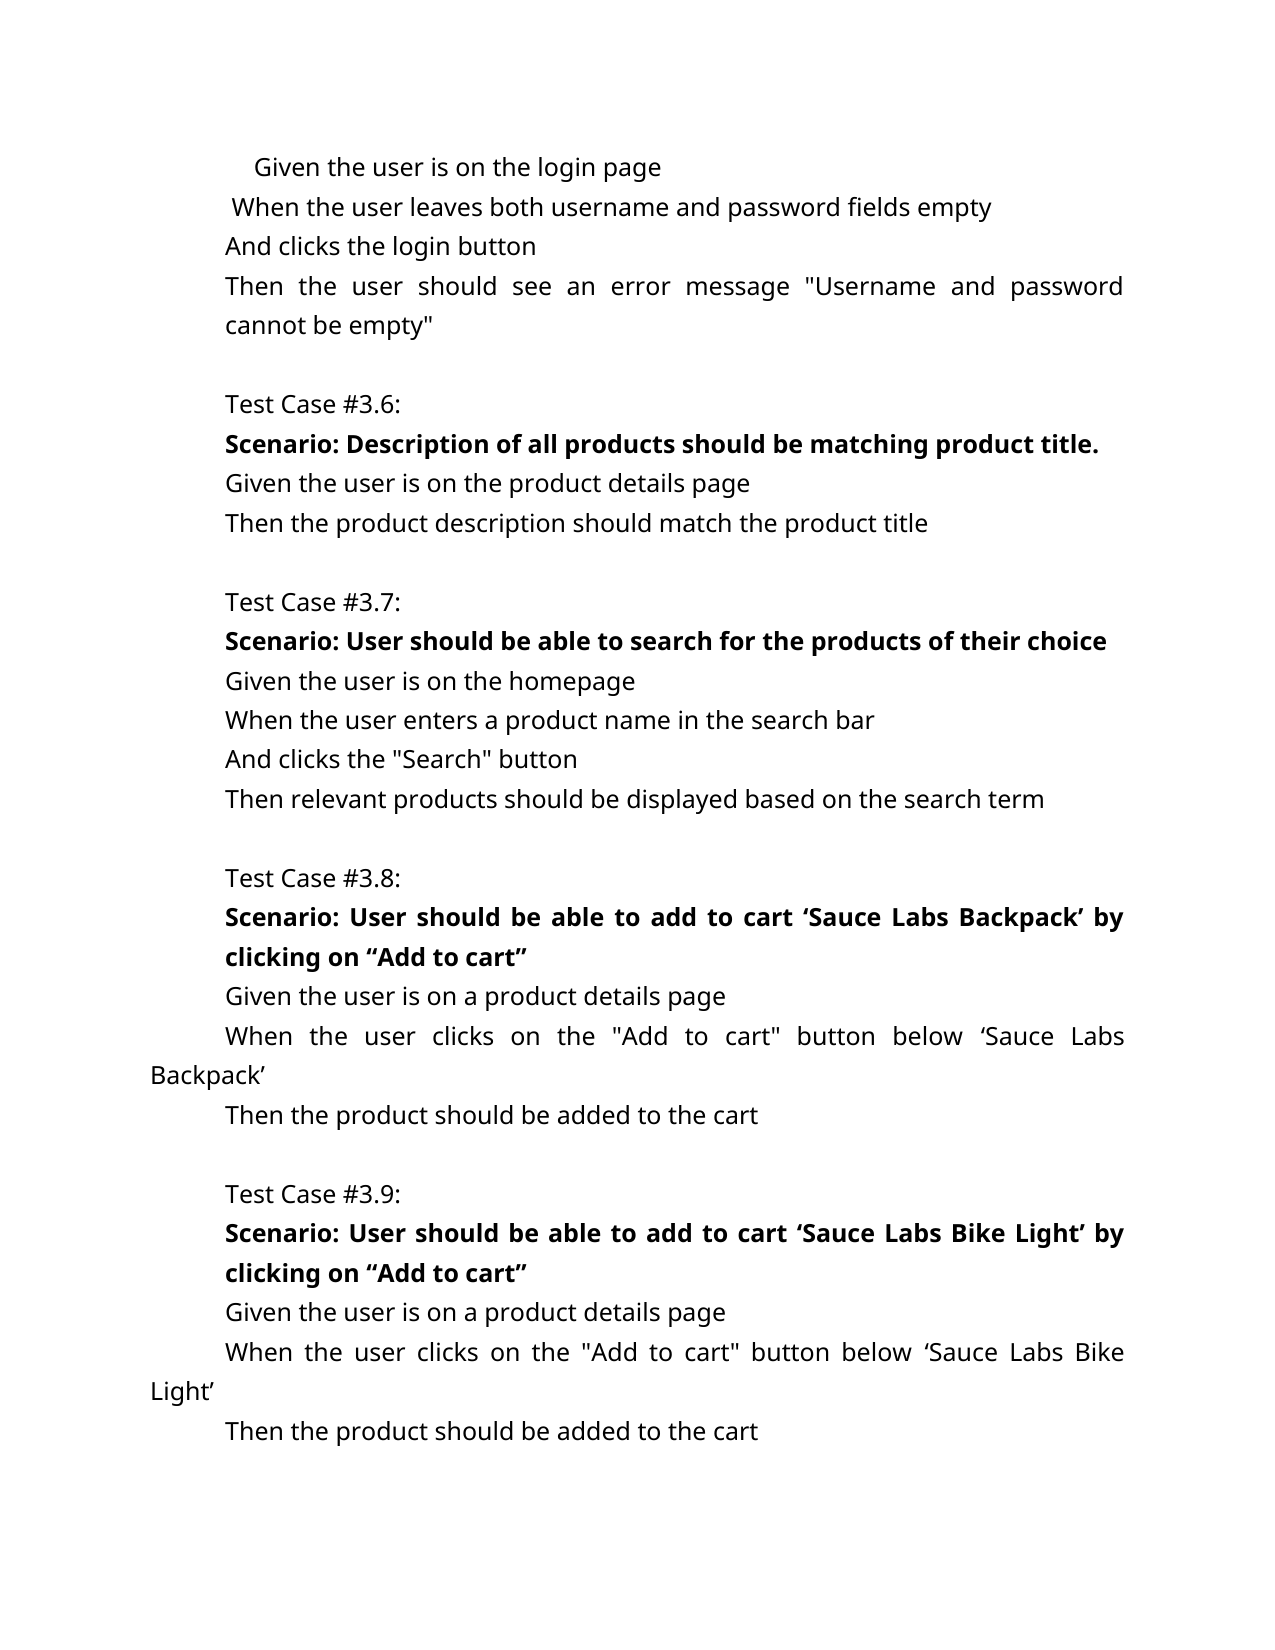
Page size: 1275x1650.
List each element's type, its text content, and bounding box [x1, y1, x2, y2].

text Given the user is on the login page [150, 150, 1125, 184]
list Then the product description should match the product title [150, 505, 1125, 539]
text When the user leaves both username and password fields empty [225, 189, 1125, 223]
list When the user enters a product name in the search bar [150, 703, 1125, 737]
list When the user clicks on the "Add to cart" button below ‘Sauce Labs Backpack’ [150, 1018, 1125, 1092]
list Then the product should be added to the cart [150, 1097, 1125, 1132]
text Then the user should see an error message "Username and password cannot be empty" [225, 268, 1125, 342]
list Scenario: User should be able to add to cart ‘Sauce Labs Backpack’ by clicking on “Add to cart” [225, 900, 1125, 974]
list Given the user is on the homepage [150, 663, 1125, 697]
list Scenario: User should be able to search for the products of their choice [225, 624, 1125, 658]
list Given the user is on a product details page [225, 979, 1125, 1013]
list Test Case #3.8: [225, 861, 1125, 895]
list Then the product should be added to the cart [150, 1413, 1125, 1447]
text And clicks the login button [225, 229, 1125, 263]
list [225, 1295, 1125, 1329]
list Scenario: User should be able to add to cart ‘Sauce Labs Bike Light’ by clicking on “Add to cart” [225, 1216, 1125, 1289]
list Scenario: Description of all products should be matching product title. [225, 426, 1125, 460]
list Given the user is on the product details page [150, 466, 1125, 500]
list Test Case #3.6: [225, 387, 1125, 421]
list When the user clicks on the "Add to cart" button below ‘Sauce Labs Bike Light’ [150, 1334, 1125, 1408]
list And clicks the "Search" button [150, 742, 1125, 776]
list Test Case #3.9: [225, 1176, 1125, 1211]
list Then relevant products should be displayed based on the search term [150, 782, 1125, 816]
list Test Case #3.7: [225, 584, 1125, 618]
